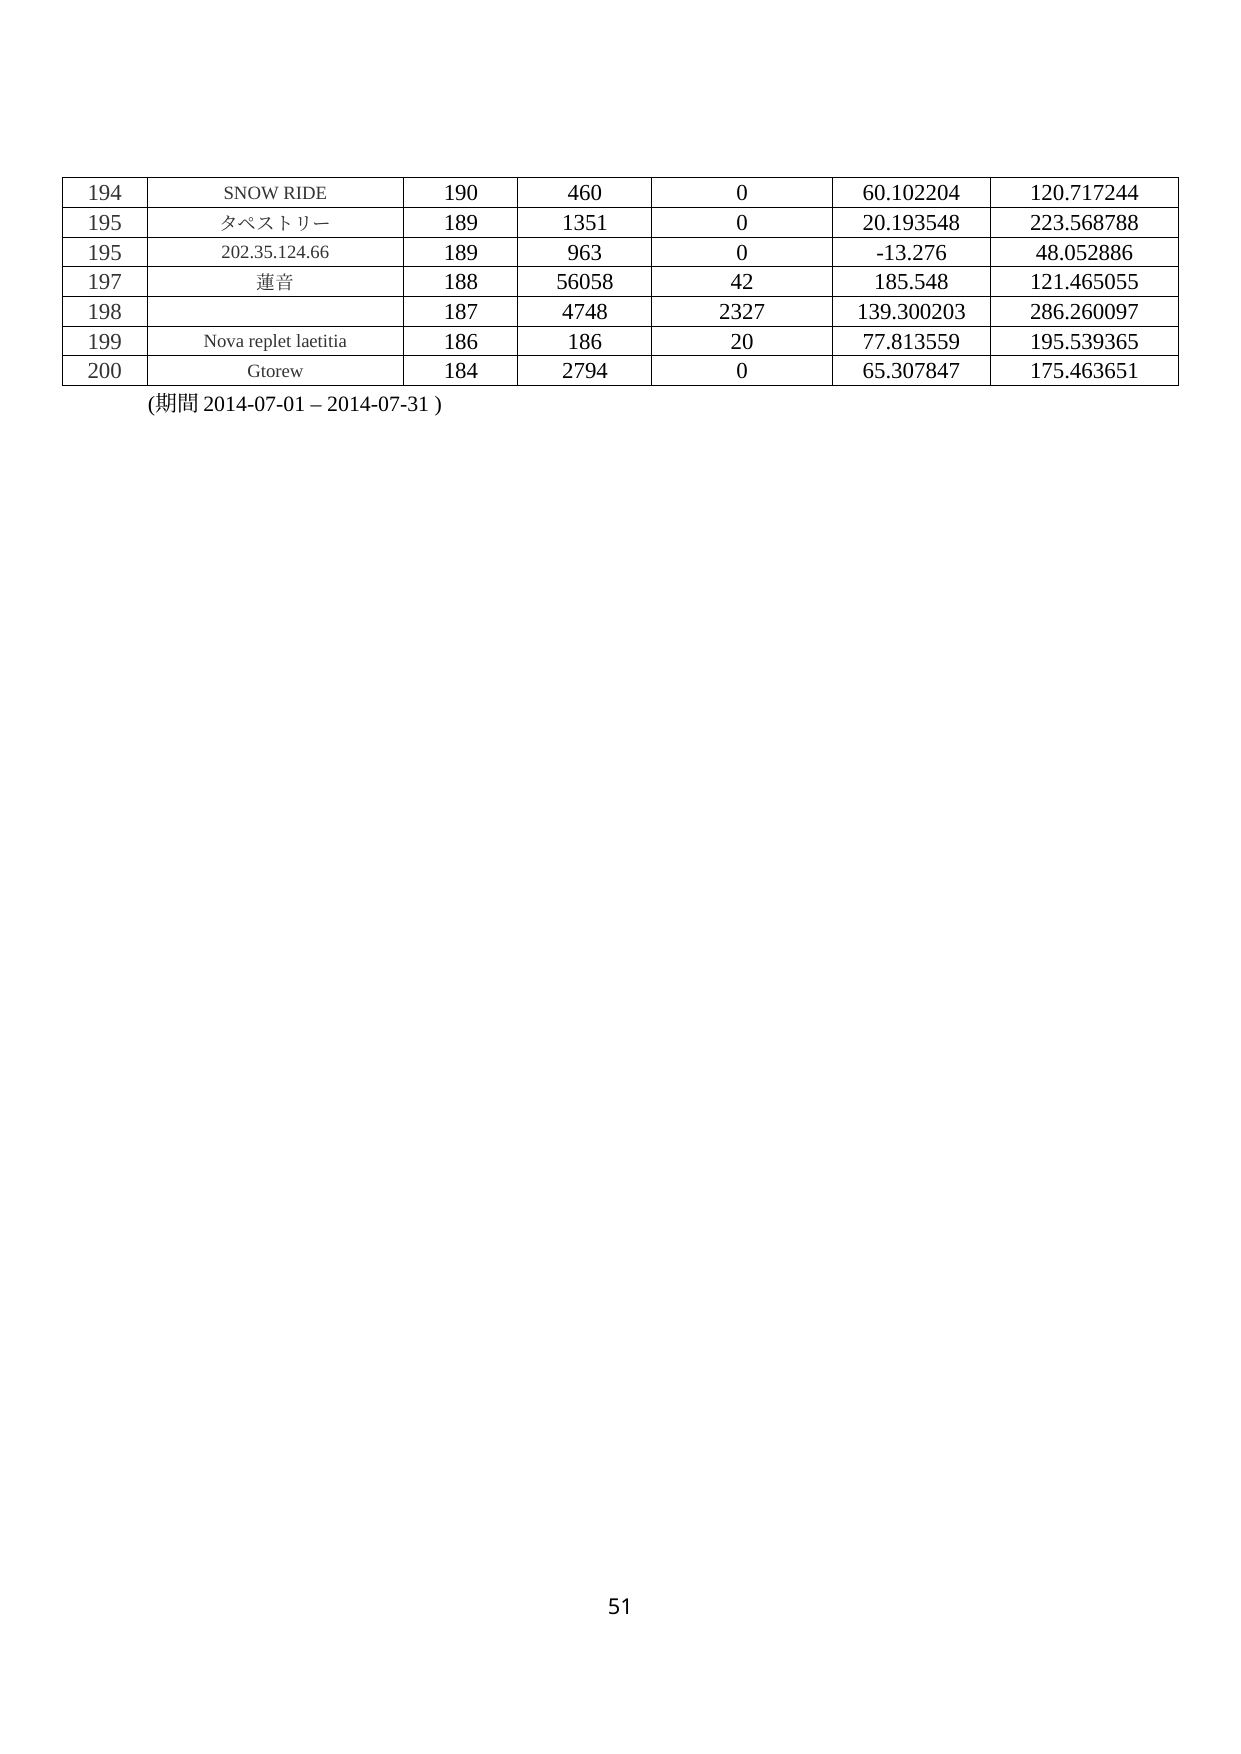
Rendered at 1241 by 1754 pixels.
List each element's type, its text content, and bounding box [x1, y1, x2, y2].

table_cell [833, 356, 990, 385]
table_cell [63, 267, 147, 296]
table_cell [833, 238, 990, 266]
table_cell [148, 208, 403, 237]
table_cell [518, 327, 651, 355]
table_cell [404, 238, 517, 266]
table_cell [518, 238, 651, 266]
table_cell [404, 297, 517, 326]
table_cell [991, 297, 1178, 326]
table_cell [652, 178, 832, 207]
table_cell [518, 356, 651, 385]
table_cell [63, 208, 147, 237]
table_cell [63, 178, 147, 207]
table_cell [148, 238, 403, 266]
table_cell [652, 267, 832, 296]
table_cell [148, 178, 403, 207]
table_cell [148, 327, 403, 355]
text (期間2014-07-01 – 2014-07-31 ) [148, 386, 1092, 417]
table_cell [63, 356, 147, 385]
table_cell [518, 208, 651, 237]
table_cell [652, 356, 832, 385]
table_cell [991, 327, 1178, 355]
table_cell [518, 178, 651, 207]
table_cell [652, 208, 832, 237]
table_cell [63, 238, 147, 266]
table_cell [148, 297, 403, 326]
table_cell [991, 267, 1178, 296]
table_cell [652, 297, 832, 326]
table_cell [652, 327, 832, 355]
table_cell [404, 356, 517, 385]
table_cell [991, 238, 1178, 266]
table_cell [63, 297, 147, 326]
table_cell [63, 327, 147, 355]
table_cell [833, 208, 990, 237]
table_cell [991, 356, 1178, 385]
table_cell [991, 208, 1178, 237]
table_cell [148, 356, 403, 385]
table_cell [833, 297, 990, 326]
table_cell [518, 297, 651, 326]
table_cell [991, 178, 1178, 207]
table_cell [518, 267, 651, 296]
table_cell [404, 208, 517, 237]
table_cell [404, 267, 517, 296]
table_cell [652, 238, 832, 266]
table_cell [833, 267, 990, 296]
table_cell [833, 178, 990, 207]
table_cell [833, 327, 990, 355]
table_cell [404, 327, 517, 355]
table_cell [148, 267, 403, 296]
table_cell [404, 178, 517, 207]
